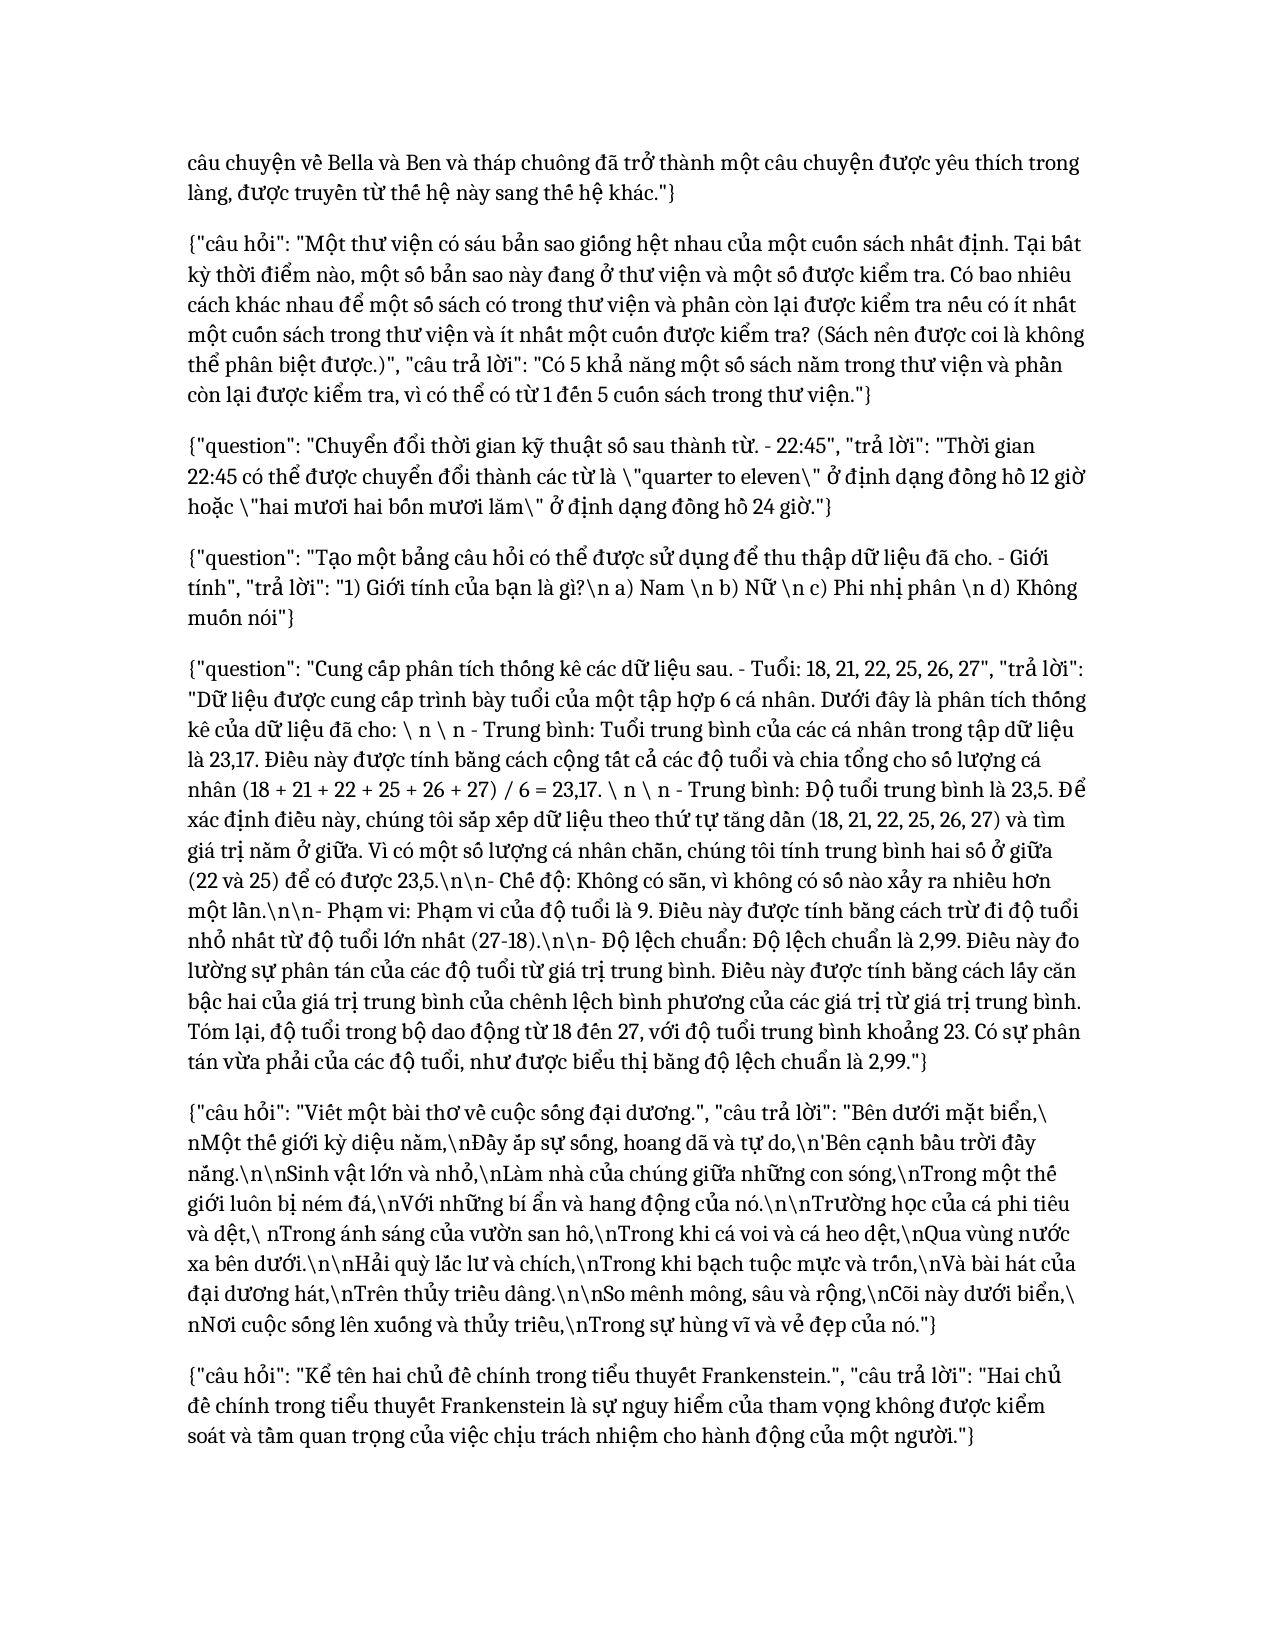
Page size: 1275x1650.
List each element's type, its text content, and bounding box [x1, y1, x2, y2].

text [187, 150, 1087, 207]
text {"câu hỏi": "Kể tên hai chủ đề chính trong tiểu thuyết Frankenstein.", "câu trả lời": "Hai chủ đề chính trong tiểu thuyết Frankenstein là sự nguy hiểm của tham vọng không được kiểm soát và tầm quan trọng của việc chịu trách nhiệm cho hành động của một người."} [187, 1362, 1087, 1449]
text {"question": "Chuyển đổi thời gian kỹ thuật số sau thành từ. - 22:45", "trả lời": "Thời gian 22:45 có thể được chuyển đổi thành các từ là \"quarter to eleven\" ở định dạng đồng hồ 12 giờ hoặc \"hai mươi hai bốn mươi lăm\" ở định dạng đồng hồ 24 giờ."} [187, 433, 1087, 520]
text {"question": "Cung cấp phân tích thống kê các dữ liệu sau. - Tuổi: 18, 21, 22, 25, 26, 27", "trả lời": "Dữ liệu được cung cấp trình bày tuổi của một tập hợp 6 cá nhân. Dưới đây là phân tích thống kê của dữ liệu đã cho: \ n \ n - Trung bình: Tuổi trung bình của các cá nhân trong tập dữ liệu là 23,17. Điều này được tính bằng cách cộng tất cả các độ tuổi và chia tổng cho số lượng cá nhân (18 + 21 + 22 + 25 + 26 + 27) / 6 = 23,17. \ n \ n - Trung bình: Độ tuổi trung bình là 23,5. Để xác định điều này, chúng tôi sắp xếp dữ liệu theo thứ tự tăng dần (18, 21, 22, 25, 26, 27) và tìm giá trị nằm ở giữa. Vì có một số lượng cá nhân chẵn, chúng tôi tính trung bình hai số ở giữa (22 và 25) để có được 23,5.\n\n- Chế độ: Không có sẵn, vì không có số nào xảy ra nhiều hơn một lần.\n\n- Phạm vi: Phạm vi của độ tuổi là 9. Điều này được tính bằng cách trừ đi độ tuổi nhỏ nhất từ độ tuổi lớn nhất (27-18).\n\n- Độ lệch chuẩn: Độ lệch chuẩn là 2,99. Điều này đo lường sự phân tán của các độ tuổi từ giá trị trung bình. Điều này được tính bằng cách lấy căn bậc hai của giá trị trung bình của chênh lệch bình phương của các giá trị từ giá trị trung bình. Tóm lại, độ tuổi trong bộ dao động từ 18 đến 27, với độ tuổi trung bình khoảng 23. Có sự phân tán vừa phải của các độ tuổi, như được biểu thị bằng độ lệch chuẩn là 2,99."} [187, 656, 1087, 1075]
text {"câu hỏi": "Viết một bài thơ về cuộc sống đại dương.", "câu trả lời": "Bên dưới mặt biển,\nMột thế giới kỳ diệu nằm,\nĐầy ắp sự sống, hoang dã và tự do,\n'Bên cạnh bầu trời đầy nắng.\n\nSinh vật lớn và nhỏ,\nLàm nhà của chúng giữa những con sóng,\nTrong một thế giới luôn bị ném đá,\nVới những bí ẩn và hang động của nó.\n\nTrường học của cá phi tiêu và dệt,\ nTrong ánh sáng của vườn san hô,\nTrong khi cá voi và cá heo dệt,\nQua vùng nước xa bên dưới.\n\nHải quỳ lắc lư và chích,\nTrong khi bạch tuộc mực và trốn,\nVà bài hát của đại dương hát,\nTrên thủy triều dâng.\n\nSo mênh mông, sâu và rộng,\nCõi này dưới biển,\nNơi cuộc sống lên xuống và thủy triều,\nTrong sự hùng vĩ và vẻ đẹp của nó."} [187, 1100, 1087, 1338]
text {"question": "Tạo một bảng câu hỏi có thể được sử dụng để thu thập dữ liệu đã cho. - Giới tính", "trả lời": "1) Giới tính của bạn là gì?\n a) Nam \n b) Nữ \n c) Phi nhị phân \n d) Không muốn nói"} [187, 545, 1087, 632]
text {"câu hỏi": "Một thư viện có sáu bản sao giống hệt nhau của một cuốn sách nhất định. Tại bất kỳ thời điểm nào, một số bản sao này đang ở thư viện và một số được kiểm tra. Có bao nhiêu cách khác nhau để một số sách có trong thư viện và phần còn lại được kiểm tra nếu có ít nhất một cuốn sách trong thư viện và ít nhất một cuốn được kiểm tra? (Sách nên được coi là không thể phân biệt được.)", "câu trả lời": "Có 5 khả năng một số sách nằm trong thư viện và phần còn lại được kiểm tra, vì có thể có từ 1 đến 5 cuốn sách trong thư viện."} [187, 231, 1087, 409]
